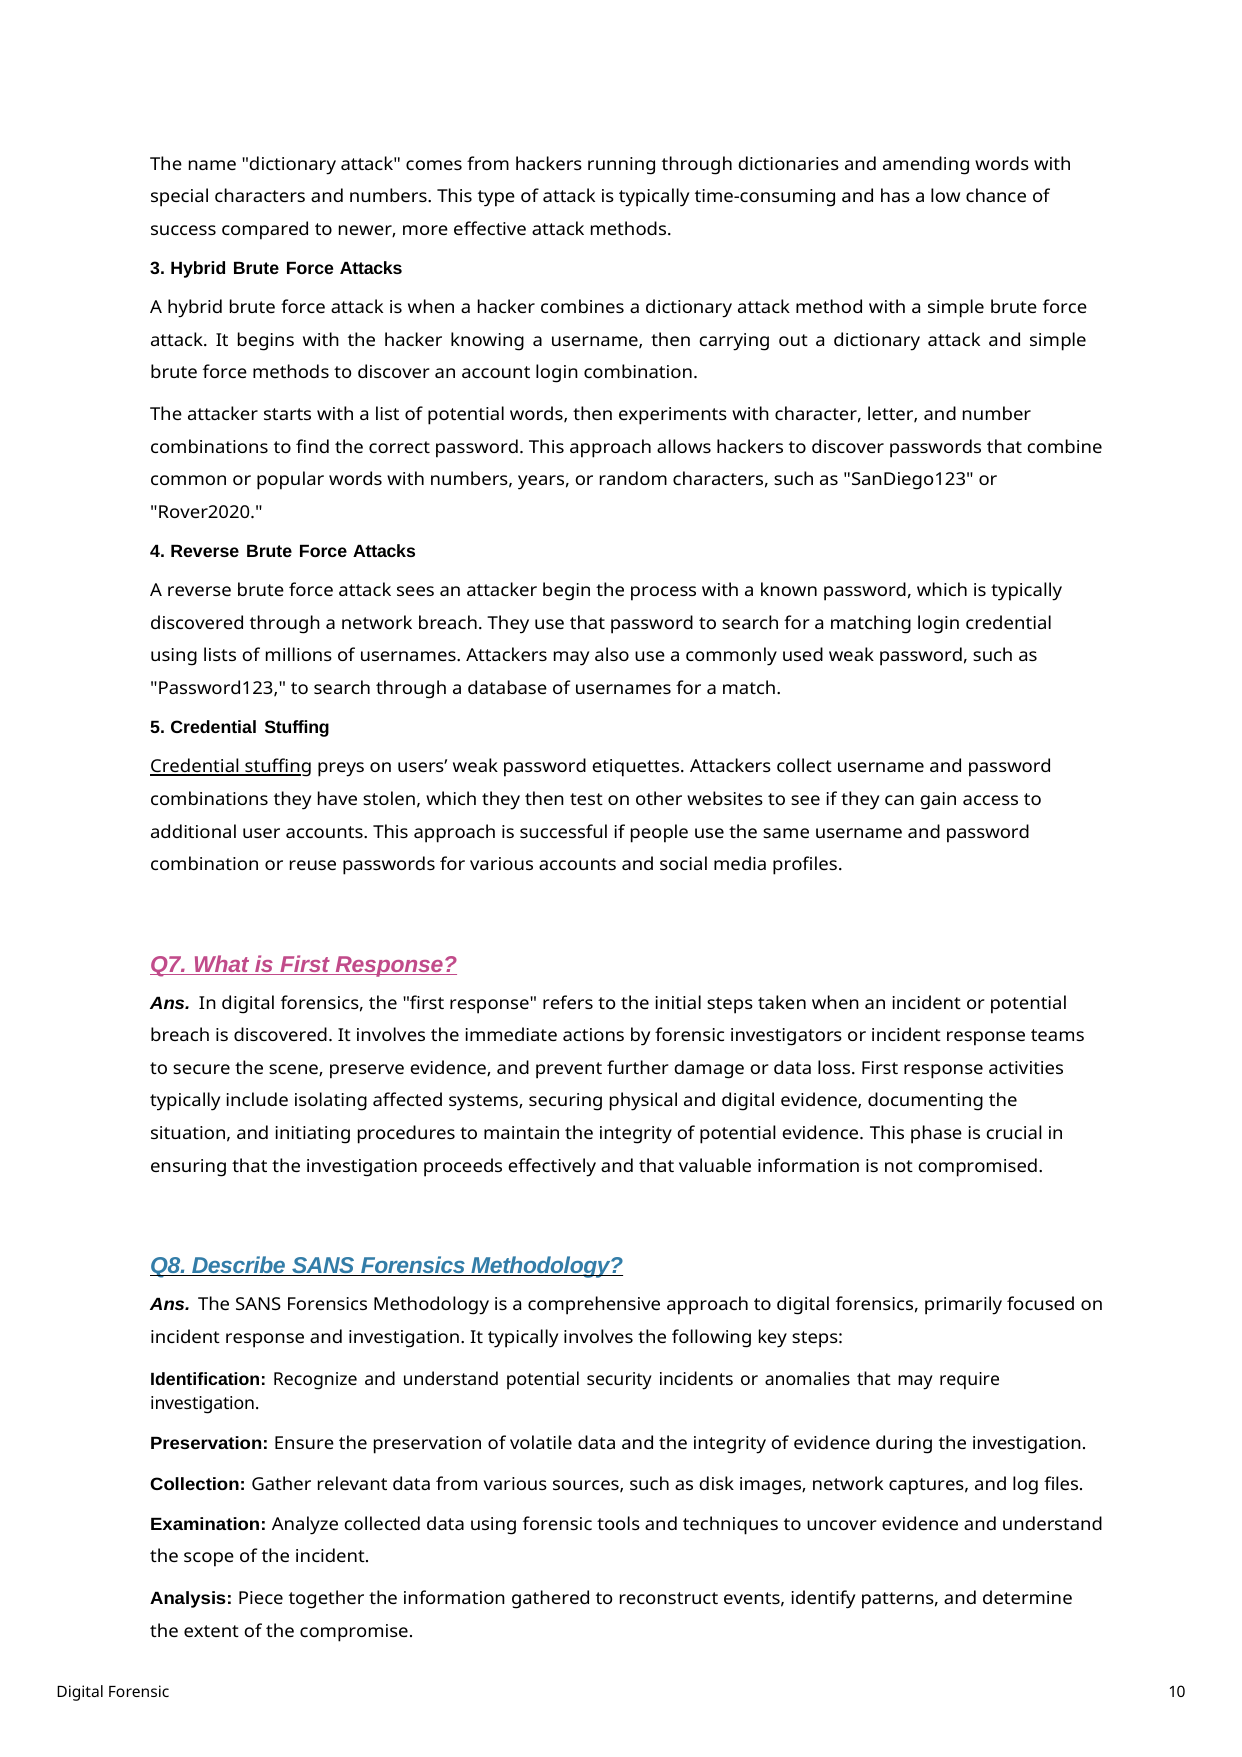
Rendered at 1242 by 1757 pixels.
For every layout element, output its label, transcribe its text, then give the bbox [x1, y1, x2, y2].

subtitle Reverse Brute Force Attacks [150, 541, 1104, 561]
text Examination: Analyze collected data using forensic tools and techniques to uncover evidence and understand the scope of the incident. [150, 1511, 1104, 1568]
subtitle Hybrid Brute Force Attacks [150, 258, 1104, 278]
text Identification: Recognize and understand potential security incidents or anomalies that may require investigation. [150, 1366, 1104, 1414]
text Collection: Gather relevant data from various sources, such as disk images, network captures, and log files. [150, 1471, 1104, 1495]
text A hybrid brute force attack is when a hacker combines a dictionary attack method with a simple brute force attack. It begins with the hacker knowing a username, then carrying out a dictionary attack and simple brute force methods to discover an account login combination. [150, 294, 1088, 384]
text Credential stuffing preys on users’ weak password etiquettes. Attackers collect username and password combinations they have stolen, which they then test on other websites to see if they can gain access to additional user accounts. This approach is successful if people use the same username and password combination or reuse passwords for various accounts and social media profiles. [150, 754, 1091, 876]
text The name "dictionary attack" comes from hackers running through dictionaries and amending words with special characters and numbers. This type of attack is typically time-consuming and has a low chance of success compared to newer, more effective attack methods. [150, 151, 1091, 240]
text A reverse brute force attack sees an attacker begin the process with a known password, which is typically discovered through a network breach. They use that password to search for a matching login credential using lists of millions of usernames. Attackers may also use a commonly used weak password, such as "Password123," to search through a database of usernames for a match. [150, 578, 1091, 700]
subtitle Credential Stuffing [150, 717, 1104, 738]
text Preservation: Ensure the preservation of volatile data and the integrity of evidence during the investigation. [150, 1431, 1104, 1455]
text Ans. The SANS Forensics Methodology is a comprehensive approach to digital forensics, primarily focused on incident response and investigation. It typically involves the following key steps: [150, 1292, 1104, 1348]
subtitle Q7. What is First Response? [150, 951, 1104, 977]
text Ans. In digital forensics, the "first response" refers to the initial steps taken when an incident or potential breach is discovered. It involves the immediate actions by forensic investigators or incident response teams to secure the scene, preserve evidence, and prevent further damage or data loss. First response activities typically include isolating affected systems, securing physical and digital evidence, documenting the situation, and initiating procedures to maintain the integrity of potential evidence. This phase is crucial in ensuring that the investigation proceeds effectively and that valuable information is not compromised. [150, 990, 1104, 1177]
subtitle Q8. Describe SANS Forensics Methodology? [150, 1252, 1104, 1279]
text Analysis: Piece together the information gathered to reconstruct events, identify patterns, and determine the extent of the compromise. [150, 1586, 1091, 1642]
text The attacker starts with a list of potential words, then experiments with character, letter, and number combinations to find the correct password. This approach allows hackers to discover passwords that combine common or popular words with numbers, years, or random characters, such as "SanDiego123" or "Rover2020." [150, 401, 1104, 523]
